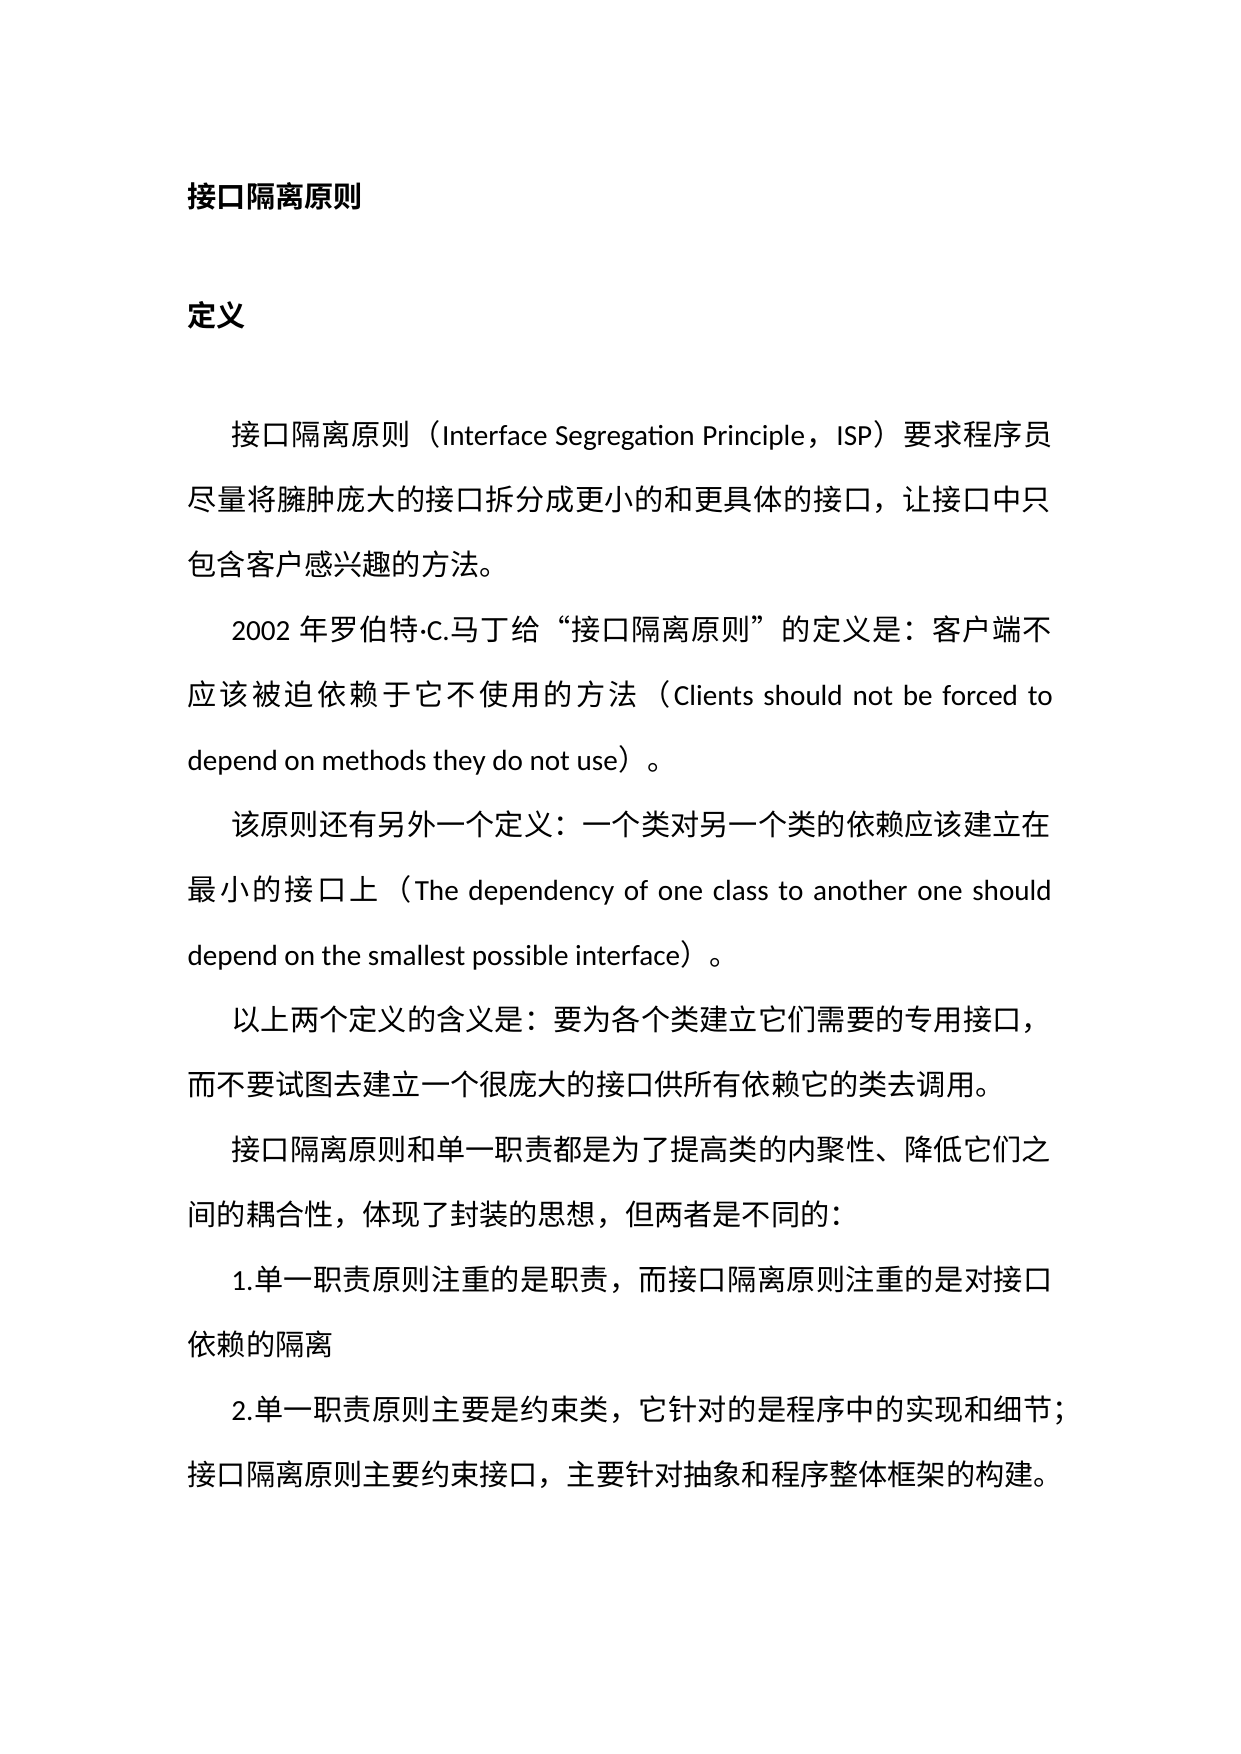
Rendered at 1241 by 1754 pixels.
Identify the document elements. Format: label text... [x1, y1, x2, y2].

subtitle 接口隔离原则 [187, 162, 1053, 227]
text 接口隔离原则和单一职责都是为了提高类的内聚性、降低它们之间的耦合性，体现了封装的思想，但两者是不同的： [187, 1115, 1053, 1245]
text 以上两个定义的含义是：要为各个类建立它们需要的专用接口，而不要试图去建立一个很庞大的接口供所有依赖它的类去调用。 [187, 985, 1053, 1115]
text 接口隔离原则（Interface Segregation Principle，ISP）要求程序员尽量将臃肿庞大的接口拆分成更小的和更具体的接口，让接口中只包含客户感兴趣的方法。 [187, 400, 1053, 595]
text 1.单一职责原则注重的是职责，而接口隔离原则注重的是对接口依赖的隔离 [187, 1245, 1053, 1375]
subtitle 定义 [187, 281, 1053, 346]
text 2002 年罗伯特·C.马丁给“接口隔离原则”的定义是：客户端不应该被迫依赖于它不使用的方法（Clients should not be forced to depend on methods they do not use）。 [187, 595, 1053, 790]
text 该原则还有另外一个定义：一个类对另一个类的依赖应该建立在最小的接口上（The dependency of one class to another one should depend on the smallest possible interface）。 [187, 790, 1053, 985]
text 2.单一职责原则主要是约束类，它针对的是程序中的实现和细节；接口隔离原则主要约束接口，主要针对抽象和程序整体框架的构建。 [187, 1375, 1053, 1505]
